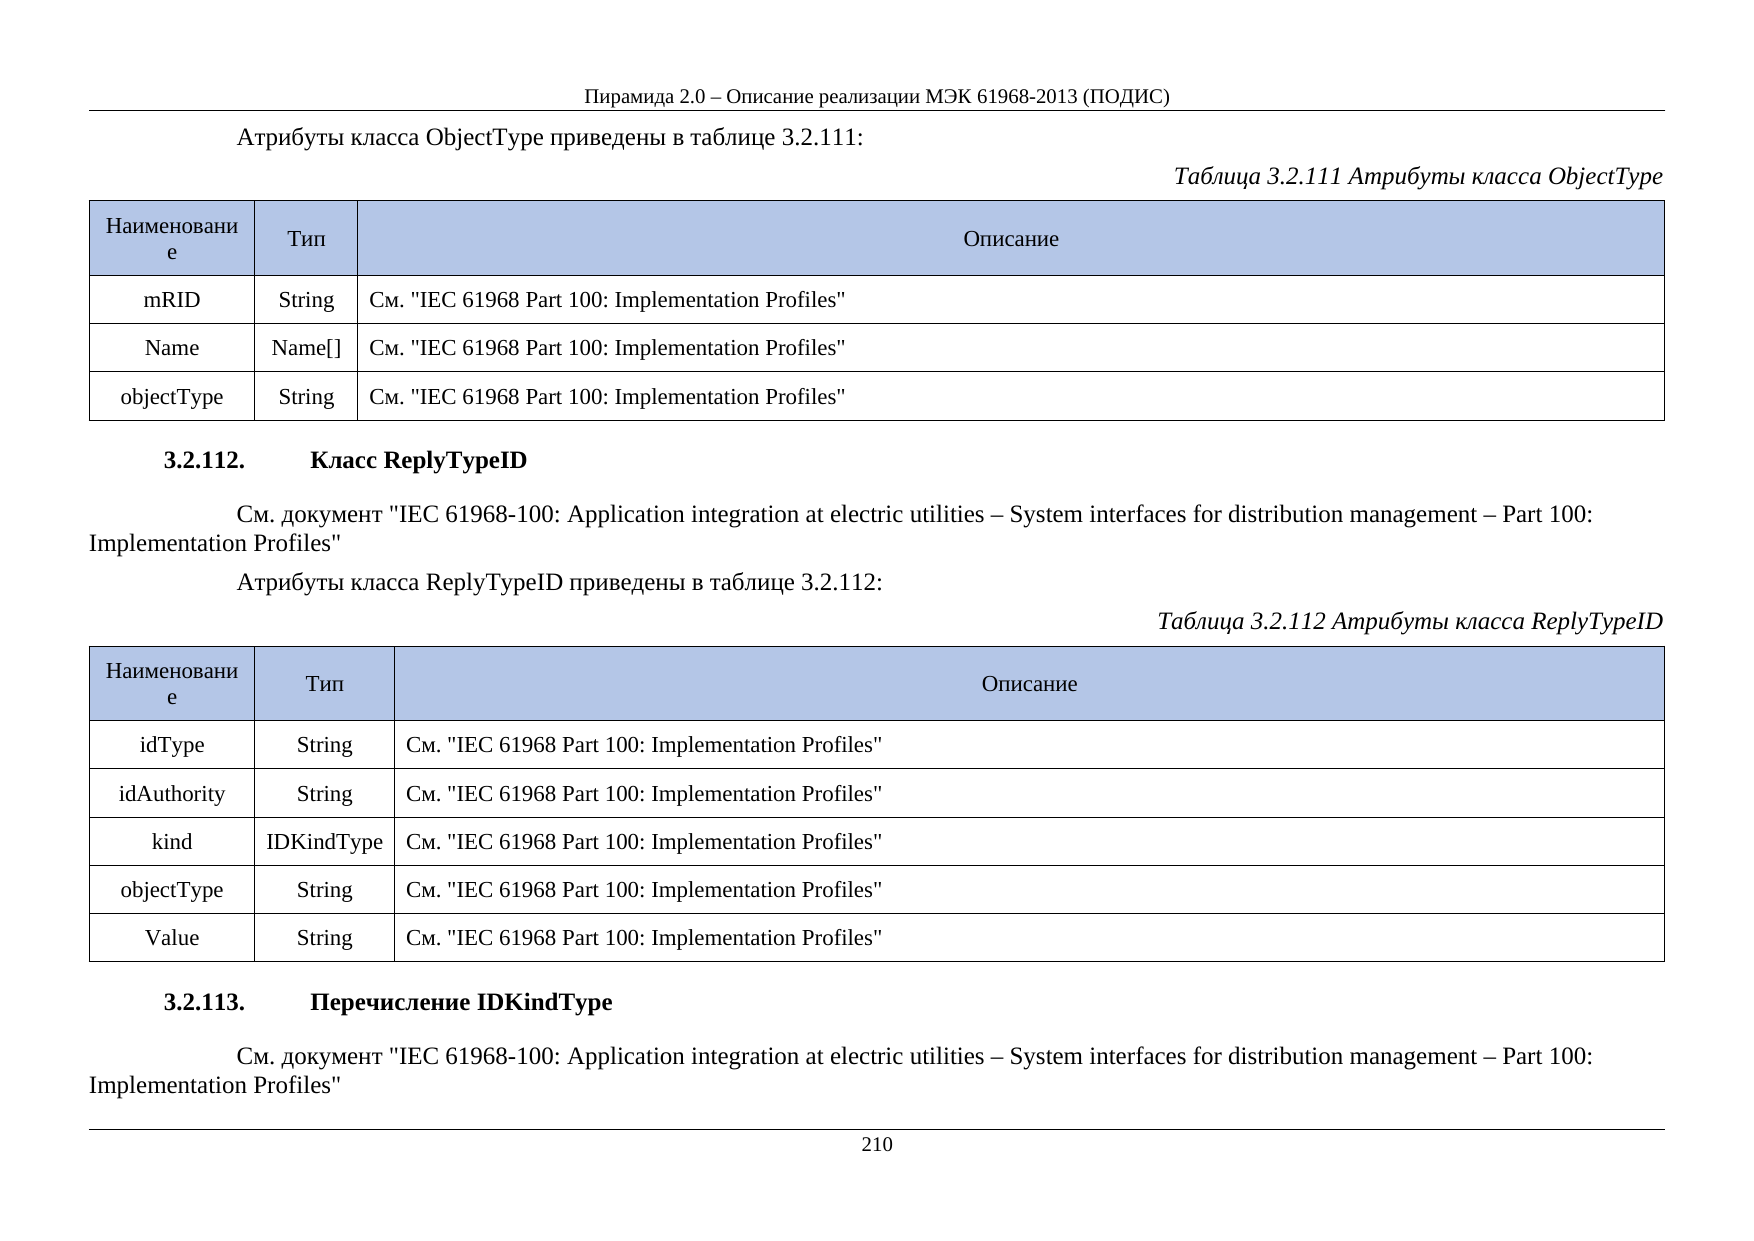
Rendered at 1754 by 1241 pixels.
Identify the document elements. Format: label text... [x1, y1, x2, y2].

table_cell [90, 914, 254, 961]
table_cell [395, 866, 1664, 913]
text См. документ "IEC 61968-100: Application integration at electric utilities – System interfaces for distribution management – Part 100: Implementation Profiles" [89, 1041, 1665, 1098]
text Атрибуты класса ReplyTypeID приведены в таблице 3.2.112: [89, 567, 1665, 596]
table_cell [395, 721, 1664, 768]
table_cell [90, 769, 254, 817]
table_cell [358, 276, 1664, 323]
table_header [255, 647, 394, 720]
subtitle Перечисление IDKindType [164, 987, 1665, 1016]
text Таблица 3.2.111 Атрибуты класса ObjectType [89, 161, 1665, 190]
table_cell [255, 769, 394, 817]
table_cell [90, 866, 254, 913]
text Атрибуты класса ObjectType приведены в таблице 3.2.111: [89, 122, 1665, 151]
text Таблица 3.2.112 Атрибуты класса ReplyTypeID [89, 606, 1665, 635]
subtitle Класс ReplyTypeID [164, 446, 1665, 474]
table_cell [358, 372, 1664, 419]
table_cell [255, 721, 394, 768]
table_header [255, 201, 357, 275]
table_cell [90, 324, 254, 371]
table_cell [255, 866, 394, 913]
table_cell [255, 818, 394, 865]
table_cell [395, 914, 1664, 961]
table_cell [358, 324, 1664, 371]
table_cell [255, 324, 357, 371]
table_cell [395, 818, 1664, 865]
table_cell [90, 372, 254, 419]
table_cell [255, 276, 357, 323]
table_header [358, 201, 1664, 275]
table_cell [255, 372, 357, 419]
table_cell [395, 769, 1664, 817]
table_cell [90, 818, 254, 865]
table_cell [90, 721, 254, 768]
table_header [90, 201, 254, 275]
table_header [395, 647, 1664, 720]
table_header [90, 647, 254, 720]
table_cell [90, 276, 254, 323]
text См. документ "IEC 61968-100: Application integration at electric utilities – System interfaces for distribution management – Part 100: Implementation Profiles" [89, 499, 1665, 557]
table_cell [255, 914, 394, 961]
